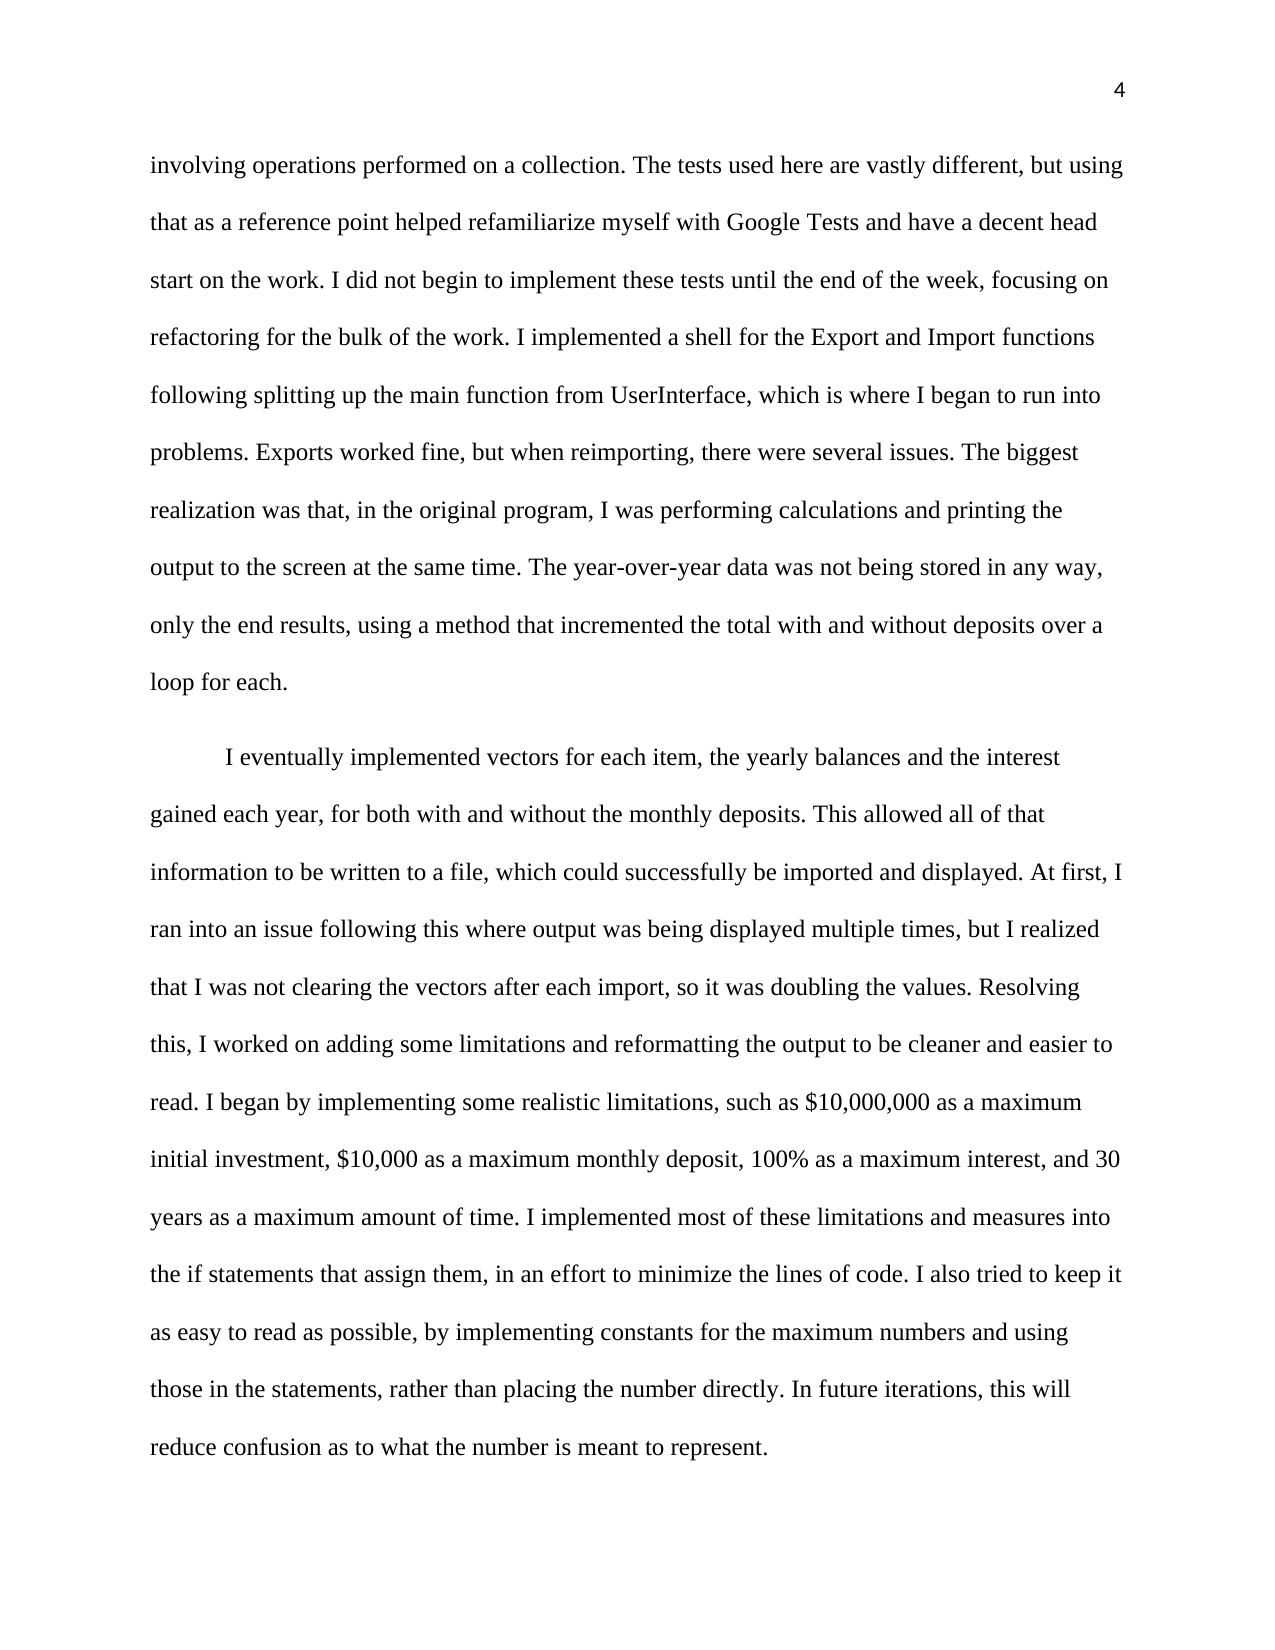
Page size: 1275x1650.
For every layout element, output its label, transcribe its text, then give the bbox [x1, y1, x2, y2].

text I eventually implemented vectors for each item, the yearly balances and the interest gained each year, for both with and without the monthly deposits. This allowed all of that information to be written to a file, which could successfully be imported and displayed. At first, I ran into an issue following this where output was being displayed multiple times, but I realized that I was not clearing the vectors after each import, so it was doubling the values. Resolving this, I worked on adding some limitations and reformatting the output to be cleaner and easier to read. I began by implementing some realistic limitations, such as $10,000,000 as a maximum initial investment, $10,000 as a maximum monthly deposit, 100% as a maximum interest, and 30 years as a maximum amount of time. I implemented most of these limitations and measures into the if statements that assign them, in an effort to minimize the lines of code. I also tried to keep it as easy to read as possible, by implementing constants for the maximum numbers and using those in the statements, rather than placing the number directly. In future iterations, this will reduce confusion as to what the number is meant to represent. [150, 742, 1125, 1460]
